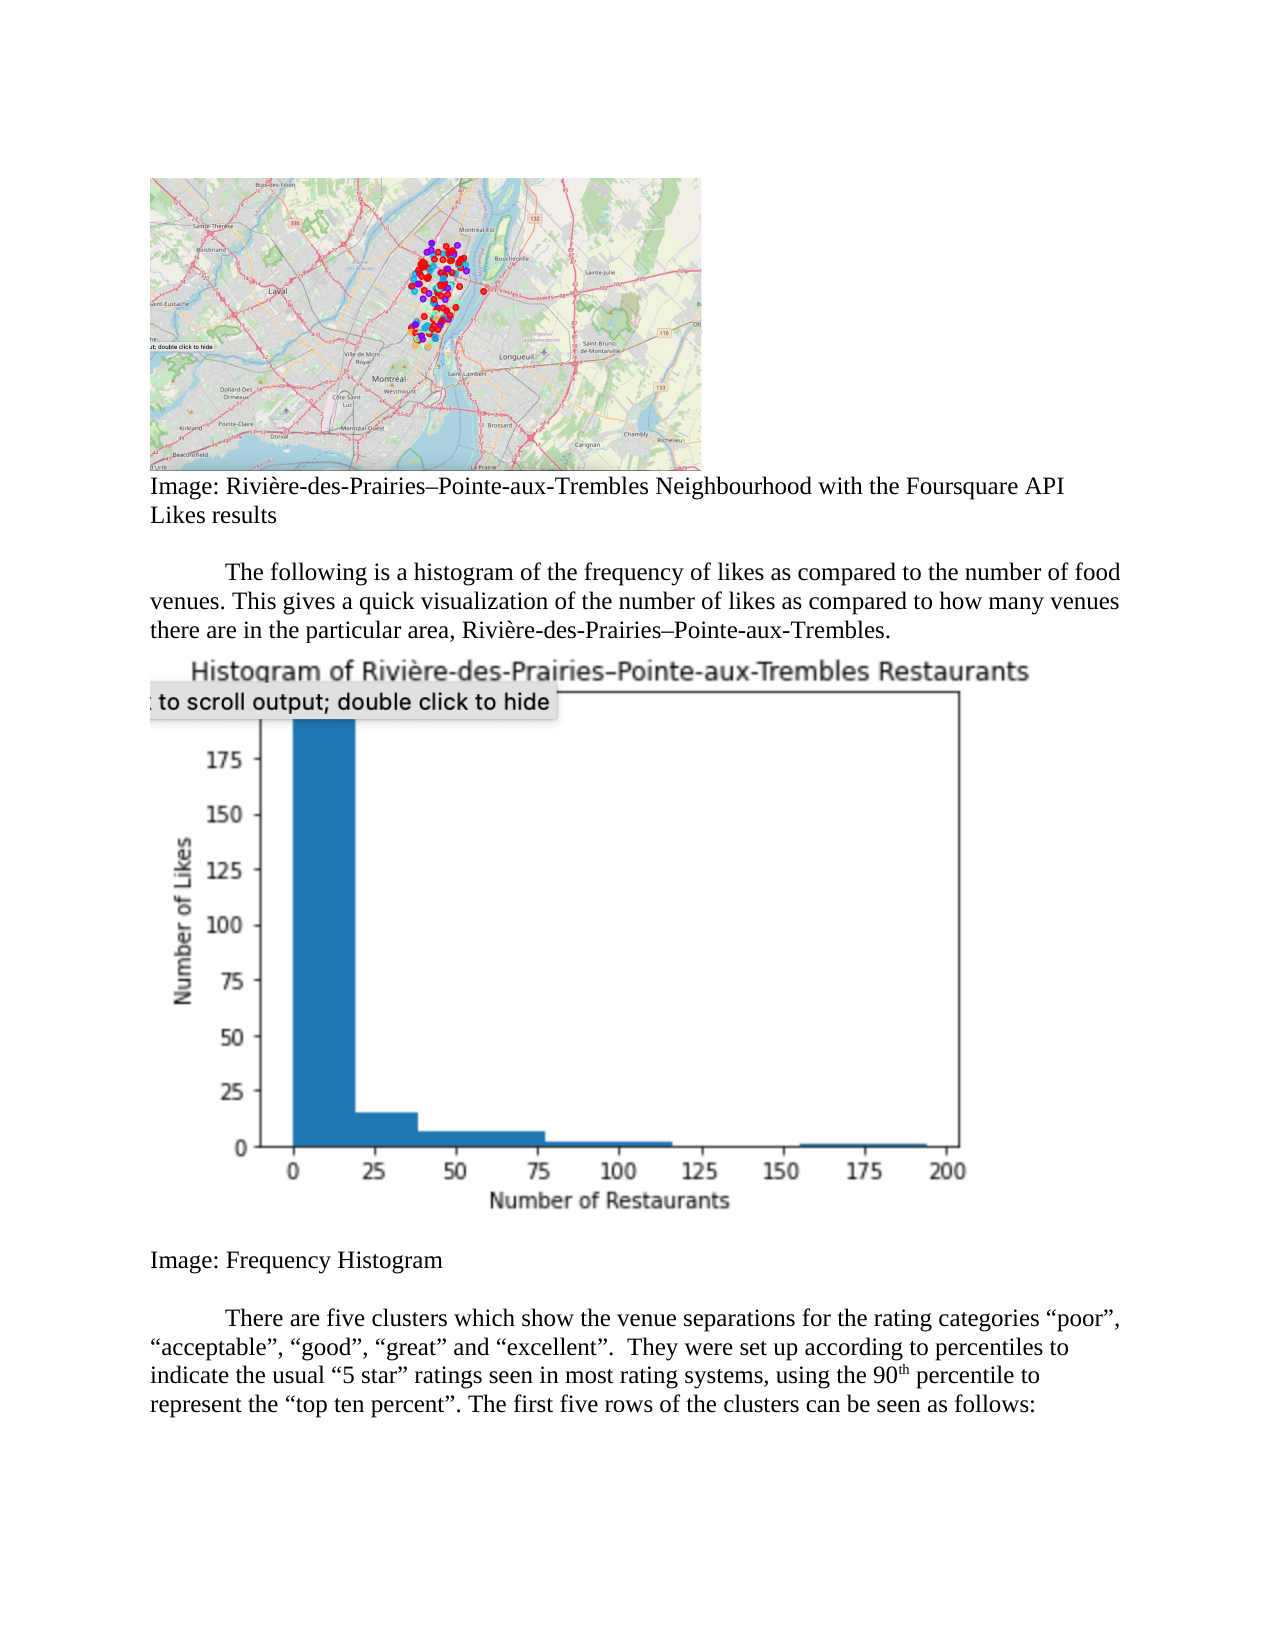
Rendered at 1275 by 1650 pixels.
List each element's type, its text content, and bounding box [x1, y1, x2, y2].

text The following is a histogram of the frequency of likes as compared to the number of food venues. This gives a quick visualization of the number of likes as compared to how many venues there are in the particular area, Rivière-des-Prairies–Pointe-aux-Trembles. [150, 557, 1125, 643]
text There are five clusters which show the venue separations for the rating categories “poor”, “acceptable”, “good”, “great” and “excellent”. They were set up according to percentiles to indicate the usual “5 star” ratings seen in most rating systems, using the 90th percentile to represent the “top ten percent”. The first five rows of the clusters can be seen as follows: [150, 1303, 1125, 1418]
text Image: Frequency Histogram [150, 1246, 1125, 1274]
picture [150, 178, 702, 471]
picture [150, 643, 1125, 1246]
text Image: Rivière-des-Prairies–Pointe-aux-Trembles Neighbourhood with the Foursquare API Likes results [150, 471, 1125, 528]
